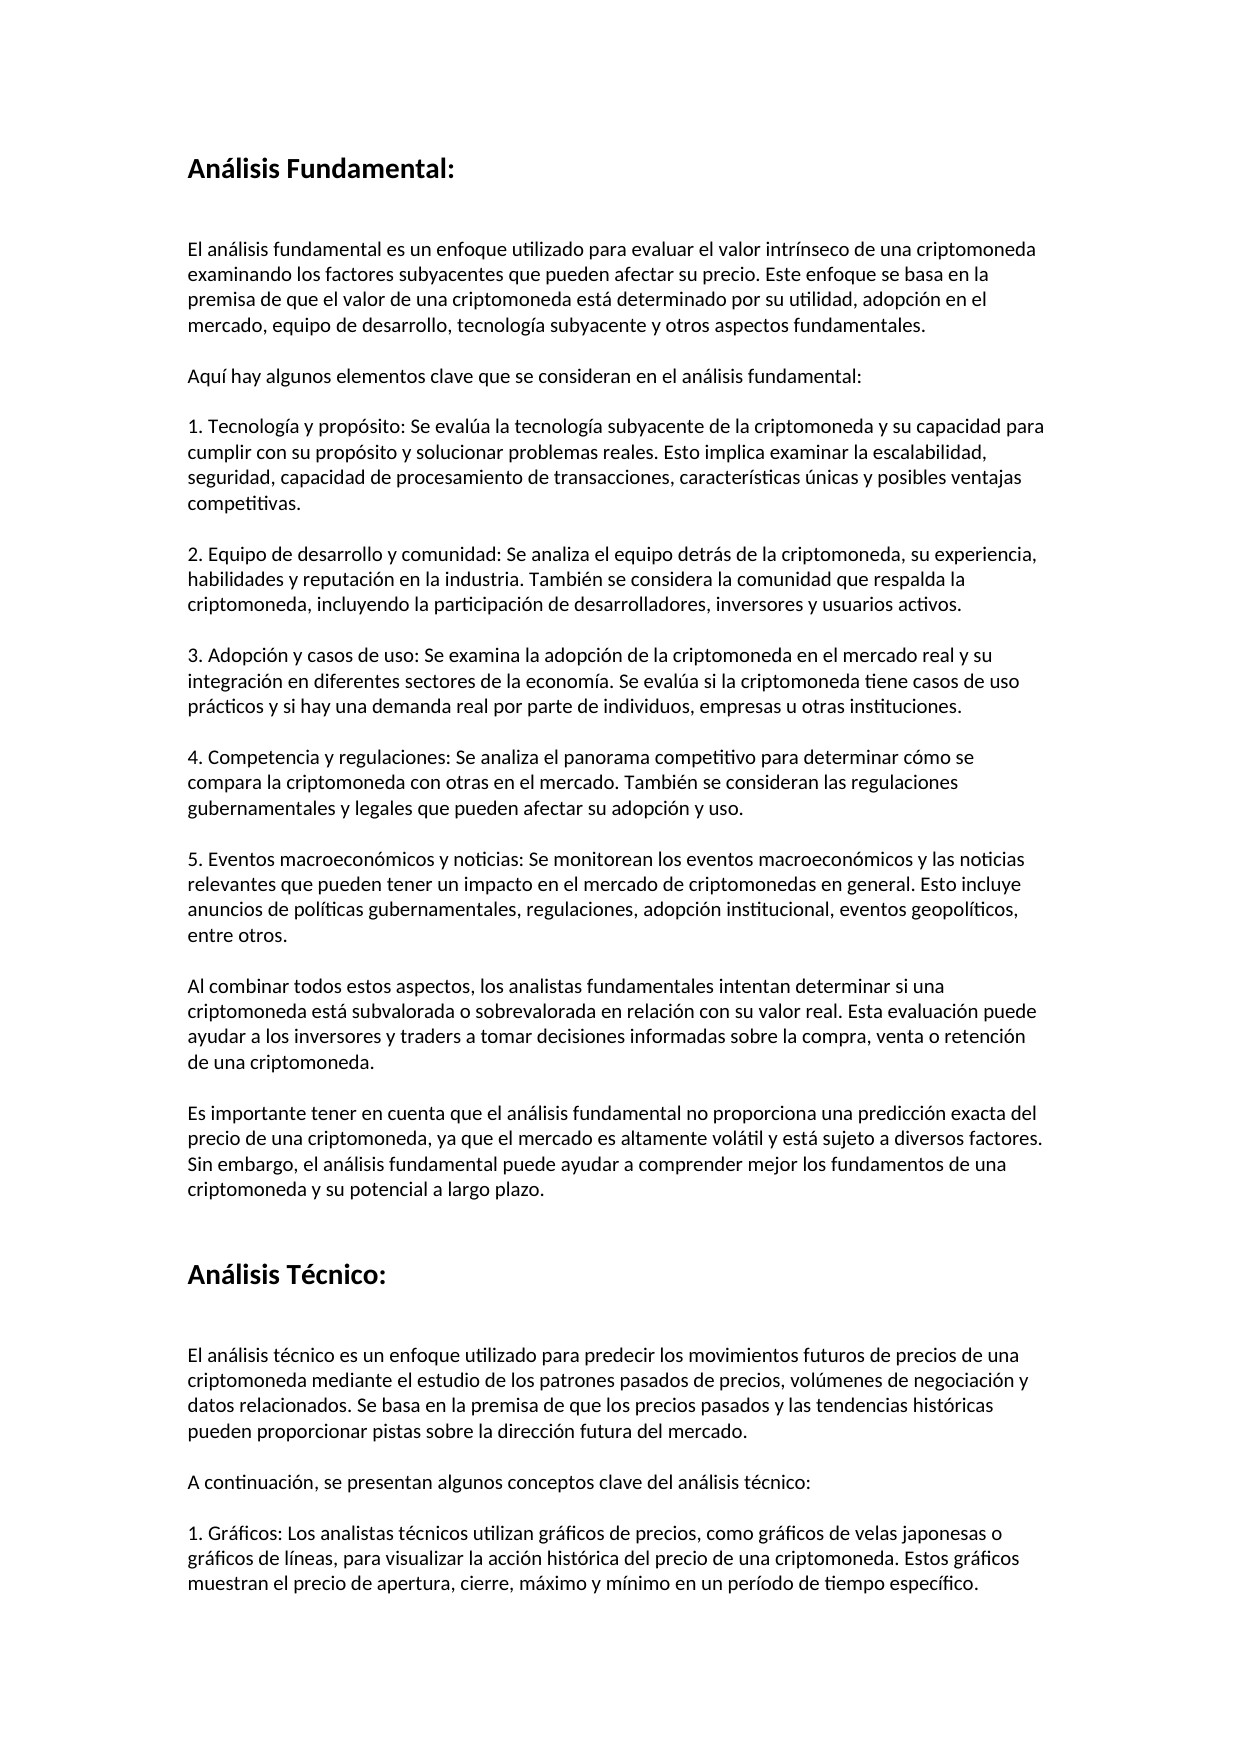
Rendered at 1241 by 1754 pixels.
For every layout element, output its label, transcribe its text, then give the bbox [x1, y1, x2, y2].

text El análisis fundamental es un enfoque utilizado para evaluar el valor intrínseco de una criptomoneda examinando los factores subyacentes que pueden afectar su precio. Este enfoque se basa en la premisa de que el valor de una criptomoneda está determinado por su utilidad, adopción en el mercado, equipo de desarrollo, tecnología subyacente y otros aspectos fundamentales. [187, 236, 1053, 337]
text 2. Equipo de desarrollo y comunidad: Se analiza el equipo detrás de la criptomoneda, su experiencia, habilidades y reputación en la industria. También se considera la comunidad que respalda la criptomoneda, incluyendo la participación de desarrolladores, inversores y usuarios activos. [187, 541, 1053, 617]
text 5. Eventos macroeconómicos y noticias: Se monitorean los eventos macroeconómicos y las noticias relevantes que pueden tener un impacto en el mercado de criptomonedas en general. Esto incluye anuncios de políticas gubernamentales, regulaciones, adopción institucional, eventos geopolíticos, entre otros. [187, 846, 1053, 947]
text Al combinar todos estos aspectos, los analistas fundamentales intentan determinar si una criptomoneda está subvalorada o sobrevalorada en relación con su valor real. Esta evaluación puede ayudar a los inversores y traders a tomar decisiones informadas sobre la compra, venta o retención de una criptomoneda. [187, 973, 1053, 1074]
text Aquí hay algunos elementos clave que se consideran en el análisis fundamental: [187, 363, 1053, 388]
text 4. Competencia y regulaciones: Se analiza el panorama competitivo para determinar cómo se compara la criptomoneda con otras en el mercado. También se consideran las regulaciones gubernamentales y legales que pueden afectar su adopción y uso. [187, 744, 1053, 820]
subtitle Análisis Fundamental: [187, 150, 1053, 186]
text 1. Tecnología y propósito: Se evalúa la tecnología subyacente de la criptomoneda y su capacidad para cumplir con su propósito y solucionar problemas reales. Esto implica examinar la escalabilidad, seguridad, capacidad de procesamiento de transacciones, características únicas y posibles ventajas competitivas. [187, 414, 1053, 515]
subtitle Análisis Técnico: [187, 1256, 1053, 1292]
text 1. Gráficos: Los analistas técnicos utilizan gráficos de precios, como gráficos de velas japonesas o gráficos de líneas, para visualizar la acción histórica del precio de una criptomoneda. Estos gráficos muestran el precio de apertura, cierre, máximo y mínimo en un período de tiempo específico. [187, 1520, 1053, 1596]
text Es importante tener en cuenta que el análisis fundamental no proporciona una predicción exacta del precio de una criptomoneda, ya que el mercado es altamente volátil y está sujeto a diversos factores. Sin embargo, el análisis fundamental puede ayudar a comprender mejor los fundamentos de una criptomoneda y su potencial a largo plazo. [187, 1100, 1053, 1202]
text A continuación, se presentan algunos conceptos clave del análisis técnico: [187, 1469, 1053, 1494]
text El análisis técnico es un enfoque utilizado para predecir los movimientos futuros de precios de una criptomoneda mediante el estudio de los patrones pasados de precios, volúmenes de negociación y datos relacionados. Se basa en la premisa de que los precios pasados y las tendencias históricas pueden proporcionar pistas sobre la dirección futura del mercado. [187, 1342, 1053, 1443]
text 3. Adopción y casos de uso: Se examina la adopción de la criptomoneda en el mercado real y su integración en diferentes sectores de la economía. Se evalúa si la criptomoneda tiene casos de uso prácticos y si hay una demanda real por parte de individuos, empresas u otras instituciones. [187, 642, 1053, 719]
